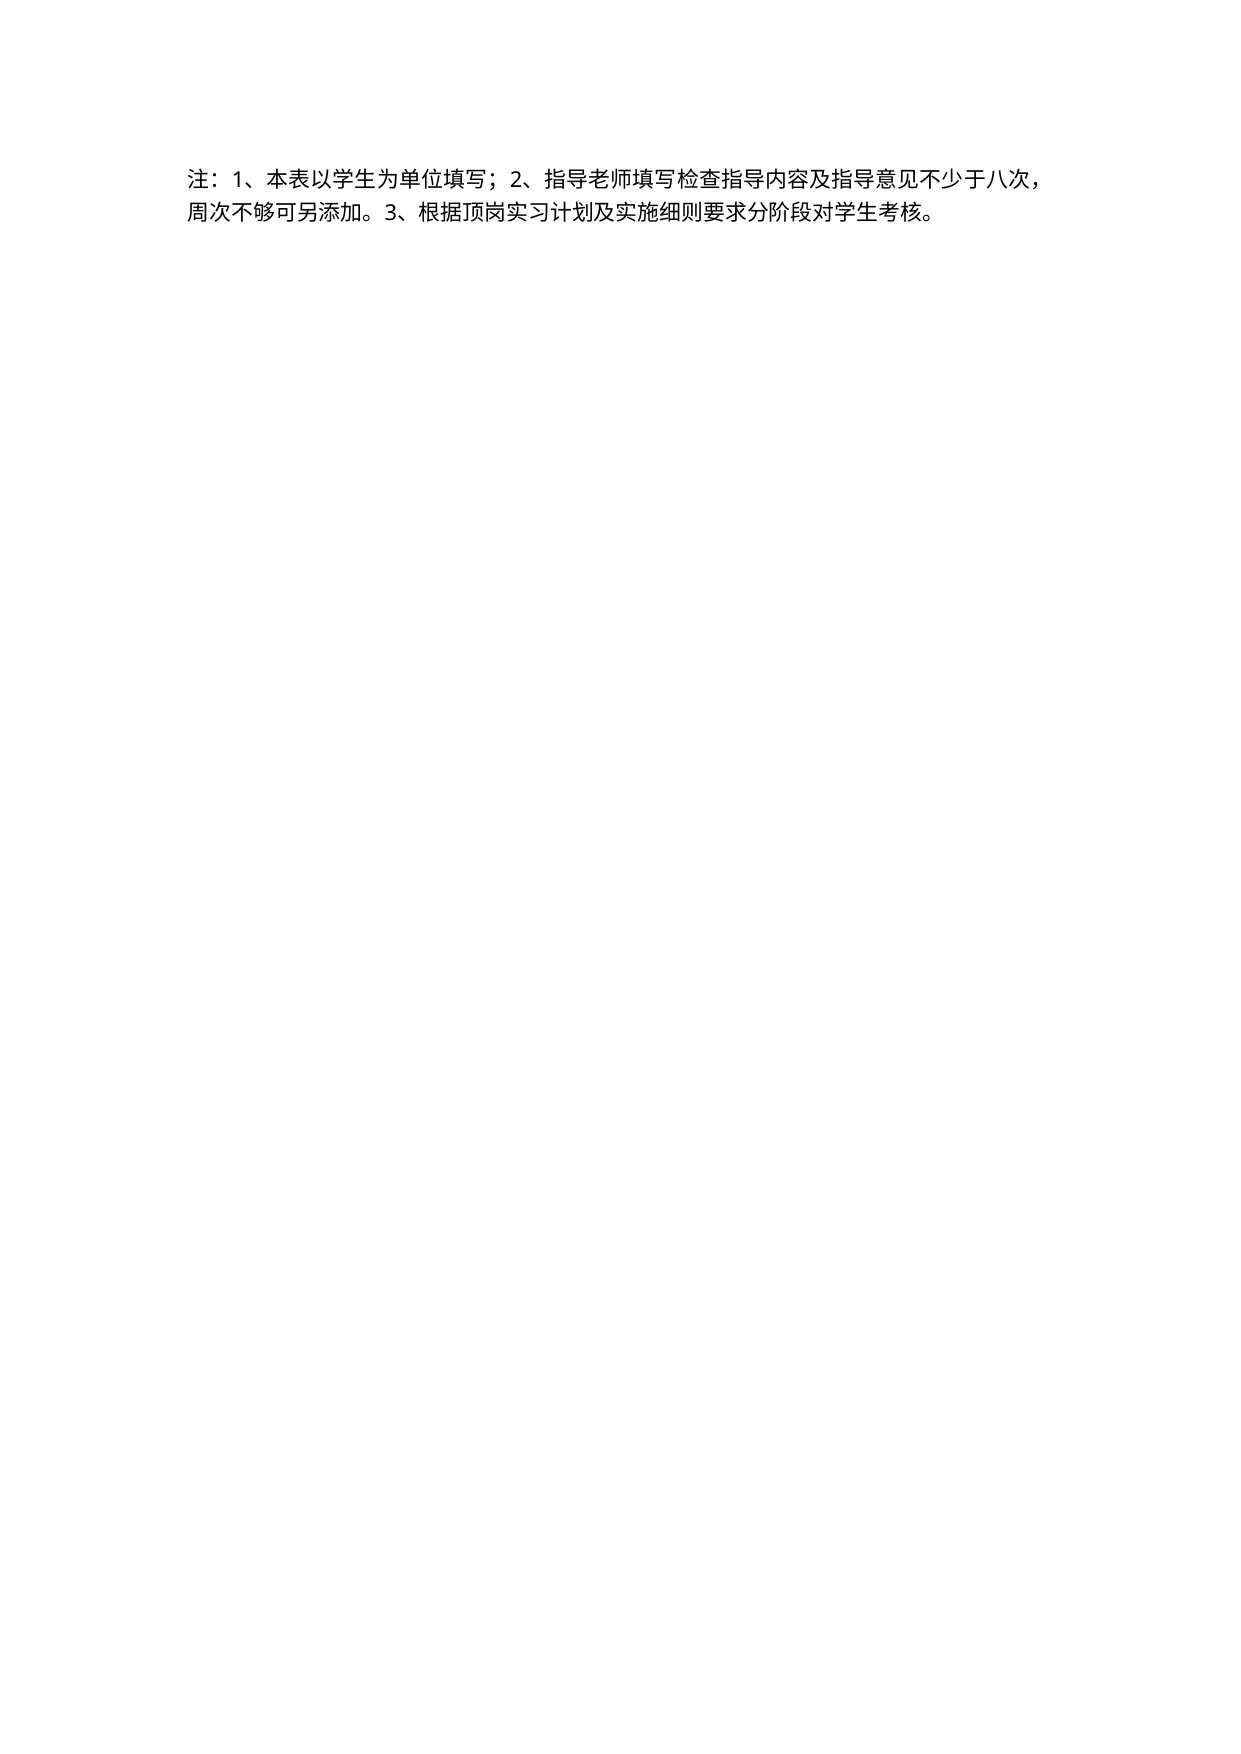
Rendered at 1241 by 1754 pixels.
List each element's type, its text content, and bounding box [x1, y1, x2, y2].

text 注：1、本表以学生为单位填写；2、指导老师填写检查指导内容及指导意见不少于八次，周次不够可另添加。3、根据顶岗实习计划及实施细则要求分阶段对学生考核。 [187, 162, 1053, 227]
